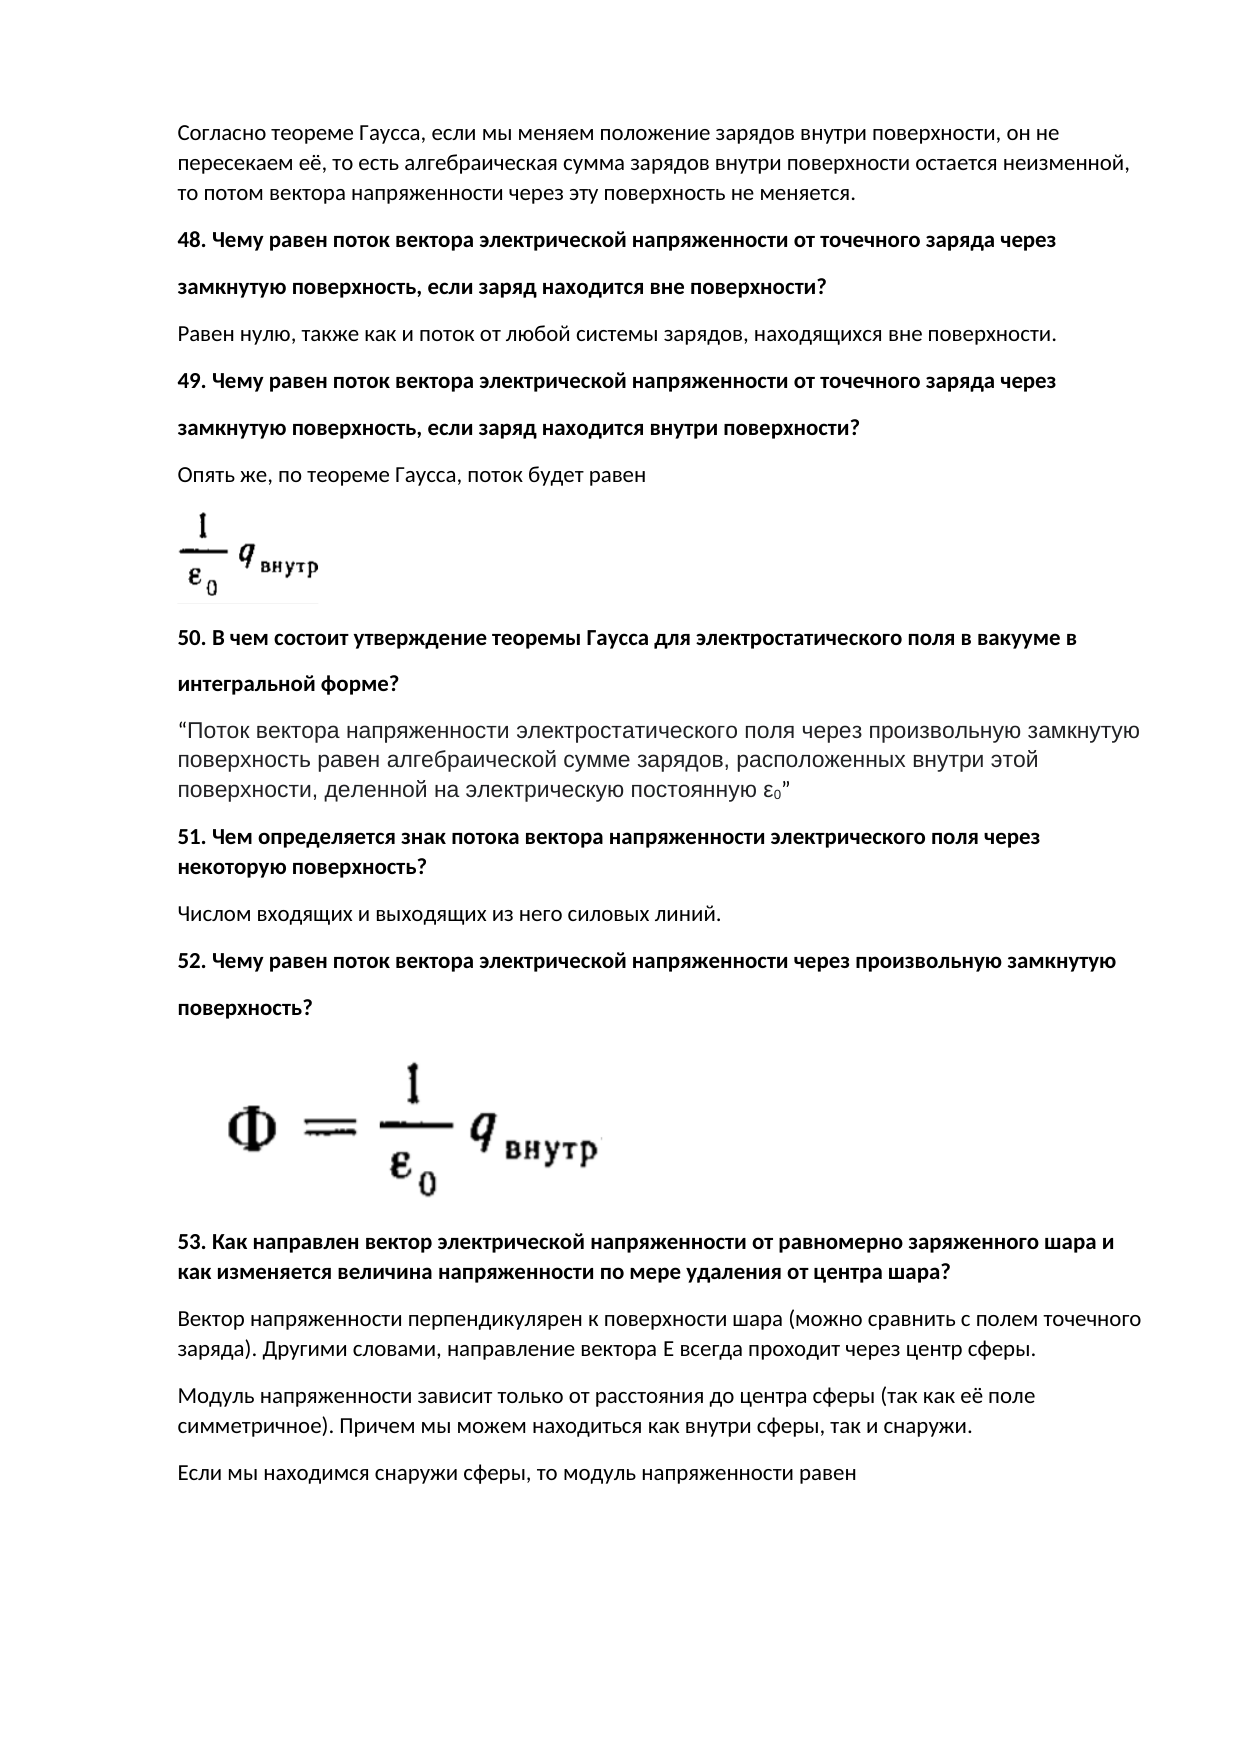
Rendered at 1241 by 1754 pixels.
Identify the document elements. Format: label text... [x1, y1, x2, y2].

text интегральной форме? [177, 669, 1152, 697]
text Вектор напряженности перпендикулярен к поверхности шара (можно сравнить с полем точечного заряда). Другими словами, направление вектора E всегда проходит через центр сферы. [177, 1304, 1152, 1362]
text 49. Чему равен поток вектора электрической напряженности от точечного заряда через [177, 366, 1152, 394]
picture [177, 506, 319, 604]
text поверхность? [177, 993, 1152, 1021]
text Согласно теореме Гаусса, если мы меняем положение зарядов внутри поверхности, он не пересекаем её, то есть алгебраическая сумма зарядов внутри поверхности остается неизменной, то потом вектора напряженности через эту поверхность не меняется. [177, 118, 1152, 207]
text 48. Чему равен поток вектора электрической напряженности от точечного заряда через [177, 225, 1152, 253]
text замкнутую поверхность, если заряд находится внутри поверхности? [177, 413, 1152, 441]
text 52. Чему равен поток вектора электрической напряженности через произвольную замкнутую [177, 946, 1152, 974]
text 50. В чем состоит утверждение теоремы Гаусса для электростатического поля в вакууме в [177, 623, 1152, 651]
text Модуль напряженности зависит только от расстояния до центра сферы (так как её поле симметричное). Причем мы можем находиться как внутри сферы, так и снаружи. [177, 1381, 1152, 1439]
text замкнутую поверхность, если заряд находится вне поверхности? [177, 272, 1152, 300]
text Если мы находимся снаружи сферы, то модуль напряженности равен [177, 1458, 1152, 1486]
text Числом входящих и выходящих из него силовых линий. [177, 899, 1152, 927]
picture [177, 1039, 603, 1209]
text 51. Чем определяется знак потока вектора напряженности электрического поля через некоторую поверхность? [177, 822, 1152, 880]
text 53. Как направлен вектор электрической напряженности от равномерно заряженного шара и как изменяется величина напряженности по мере удаления от центра шара? [177, 1227, 1152, 1285]
text “Поток вектора напряженности электростатического поля через произвольную замкнутую поверхность равен алгебраической сумме зарядов, расположенных внутри этой поверхности, деленной на электрическую постоянную ε0” [177, 716, 1152, 803]
text Равен нулю, также как и поток от любой системы зарядов, находящихся вне поверхности. [177, 319, 1152, 347]
text Опять же, по теореме Гаусса, поток будет равен [177, 460, 1152, 488]
